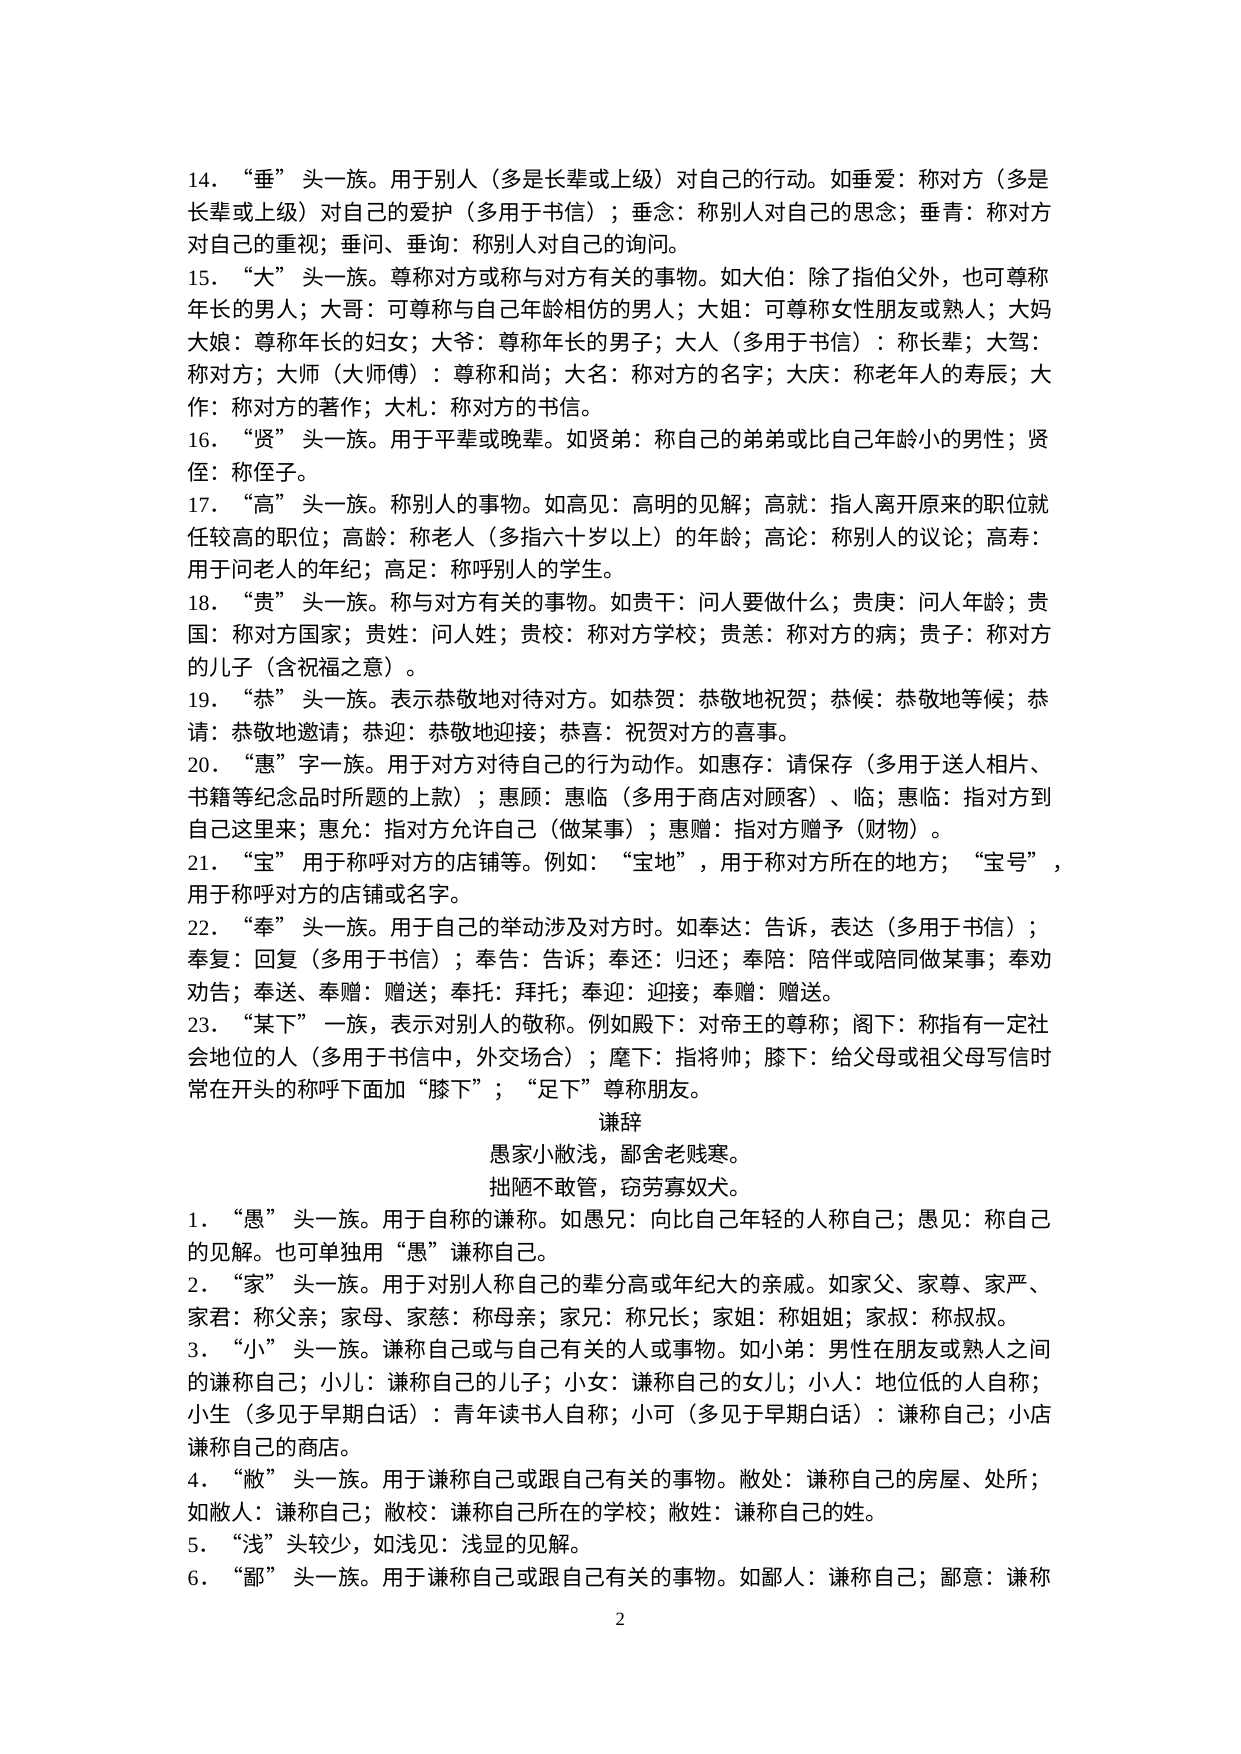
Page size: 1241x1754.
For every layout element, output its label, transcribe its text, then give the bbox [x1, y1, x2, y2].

text 4．“敝” 头一族。用于谦称自己或跟自己有关的事物。敝处：谦称自己的房屋、处所；如敝人：谦称自己；敝校：谦称自己所在的学校；敝姓：谦称自己的姓。 [187, 1462, 1053, 1527]
text 5．“浅”头较少，如浅见：浅显的见解。 [187, 1527, 1053, 1559]
text 16．“贤” 头一族。用于平辈或晚辈。如贤弟：称自己的弟弟或比自己年龄小的男性；贤侄：称侄子。 [187, 422, 1053, 487]
text 17．“高” 头一族。称别人的事物。如高见：高明的见解；高就：指人离开原来的职位就任较高的职位；高龄：称老人（多指六十岁以上）的年龄；高论：称别人的议论；高寿：用于问老人的年纪；高足：称呼别人的学生。 [187, 487, 1053, 584]
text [187, 1559, 1053, 1592]
text 23．“某下” 一族，表示对别人的敬称。例如殿下：对帝王的尊称；阁下：称指有一定社会地位的人（多用于书信中，外交场合）；麾下：指将帅；膝下：给父母或祖父母写信时，常在开头的称呼下面加“膝下”；“足下”尊称朋友。 [187, 1007, 1053, 1104]
text 愚家小敝浅，鄙舍老贱寒。 [187, 1137, 1053, 1169]
text 18．“贵” 头一族。称与对方有关的事物。如贵干：问人要做什么；贵庚：问人年龄；贵国：称对方国家；贵姓：问人姓；贵校：称对方学校；贵恙：称对方的病；贵子：称对方的儿子（含祝福之意）。 [187, 584, 1053, 682]
text 拙陋不敢管，窃劳寡奴犬。 [187, 1169, 1053, 1202]
text 谦辞 [187, 1104, 1053, 1137]
text 20．“惠”字一族。用于对方对待自己的行为动作。如惠存：请保存（多用于送人相片、书籍等纪念品时所题的上款）；惠顾：惠临（多用于商店对顾客）、临；惠临：指对方到自己这里来；惠允：指对方允许自己（做某事）；惠赠：指对方赠予（财物）。 [187, 747, 1053, 844]
text 22．“奉” 头一族。用于自己的举动涉及对方时。如奉达：告诉，表达（多用于书信）；奉复：回复（多用于书信）；奉告：告诉；奉还：归还；奉陪：陪伴或陪同做某事；奉劝：劝告；奉送、奉赠：赠送；奉托：拜托；奉迎：迎接；奉赠：赠送。 [187, 909, 1053, 1007]
text 1．“愚” 头一族。用于自称的谦称。如愚兄：向比自己年轻的人称自己；愚见：称自己的见解。也可单独用“愚”谦称自己。 [187, 1202, 1053, 1267]
text 2．“家” 头一族。用于对别人称自己的辈分高或年纪大的亲戚。如家父、家尊、家严、家君：称父亲；家母、家慈：称母亲；家兄：称兄长；家姐：称姐姐；家叔：称叔叔。 [187, 1267, 1053, 1332]
text 14．“垂” 头一族。用于别人（多是长辈或上级）对自己的行动。如垂爱：称对方（多是长辈或上级）对自己的爱护（多用于书信）；垂念：称别人对自己的思念；垂青：称对方对自己的重视；垂问、垂询：称别人对自己的询问。 [187, 162, 1053, 259]
text 19．“恭” 头一族。表示恭敬地对待对方。如恭贺：恭敬地祝贺；恭候：恭敬地等候；恭请：恭敬地邀请；恭迎：恭敬地迎接；恭喜：祝贺对方的喜事。 [187, 682, 1053, 747]
text 21．“宝” 用于称呼对方的店铺等。例如：“宝地”，用于称对方所在的地方；“宝号”，用于称呼对方的店铺或名字。 [187, 844, 1053, 909]
text 15．“大” 头一族。尊称对方或称与对方有关的事物。如大伯：除了指伯父外，也可尊称年长的男人；大哥：可尊称与自己年龄相仿的男人；大姐：可尊称女性朋友或熟人；大妈、大娘：尊称年长的妇女；大爷：尊称年长的男子；大人（多用于书信）：称长辈；大驾：称对方；大师（大师傅）：尊称和尚；大名：称对方的名字；大庆：称老年人的寿辰；大作：称对方的著作；大札：称对方的书信。 [187, 259, 1053, 422]
text 3．“小” 头一族。谦称自己或与自己有关的人或事物。如小弟：男性在朋友或熟人之间的谦称自己；小儿：谦称自己的儿子；小女：谦称自己的女儿；小人：地位低的人自称；小生（多见于早期白话）：青年读书人自称；小可（多见于早期白话）：谦称自己；小店：谦称自己的商店。 [187, 1332, 1053, 1462]
